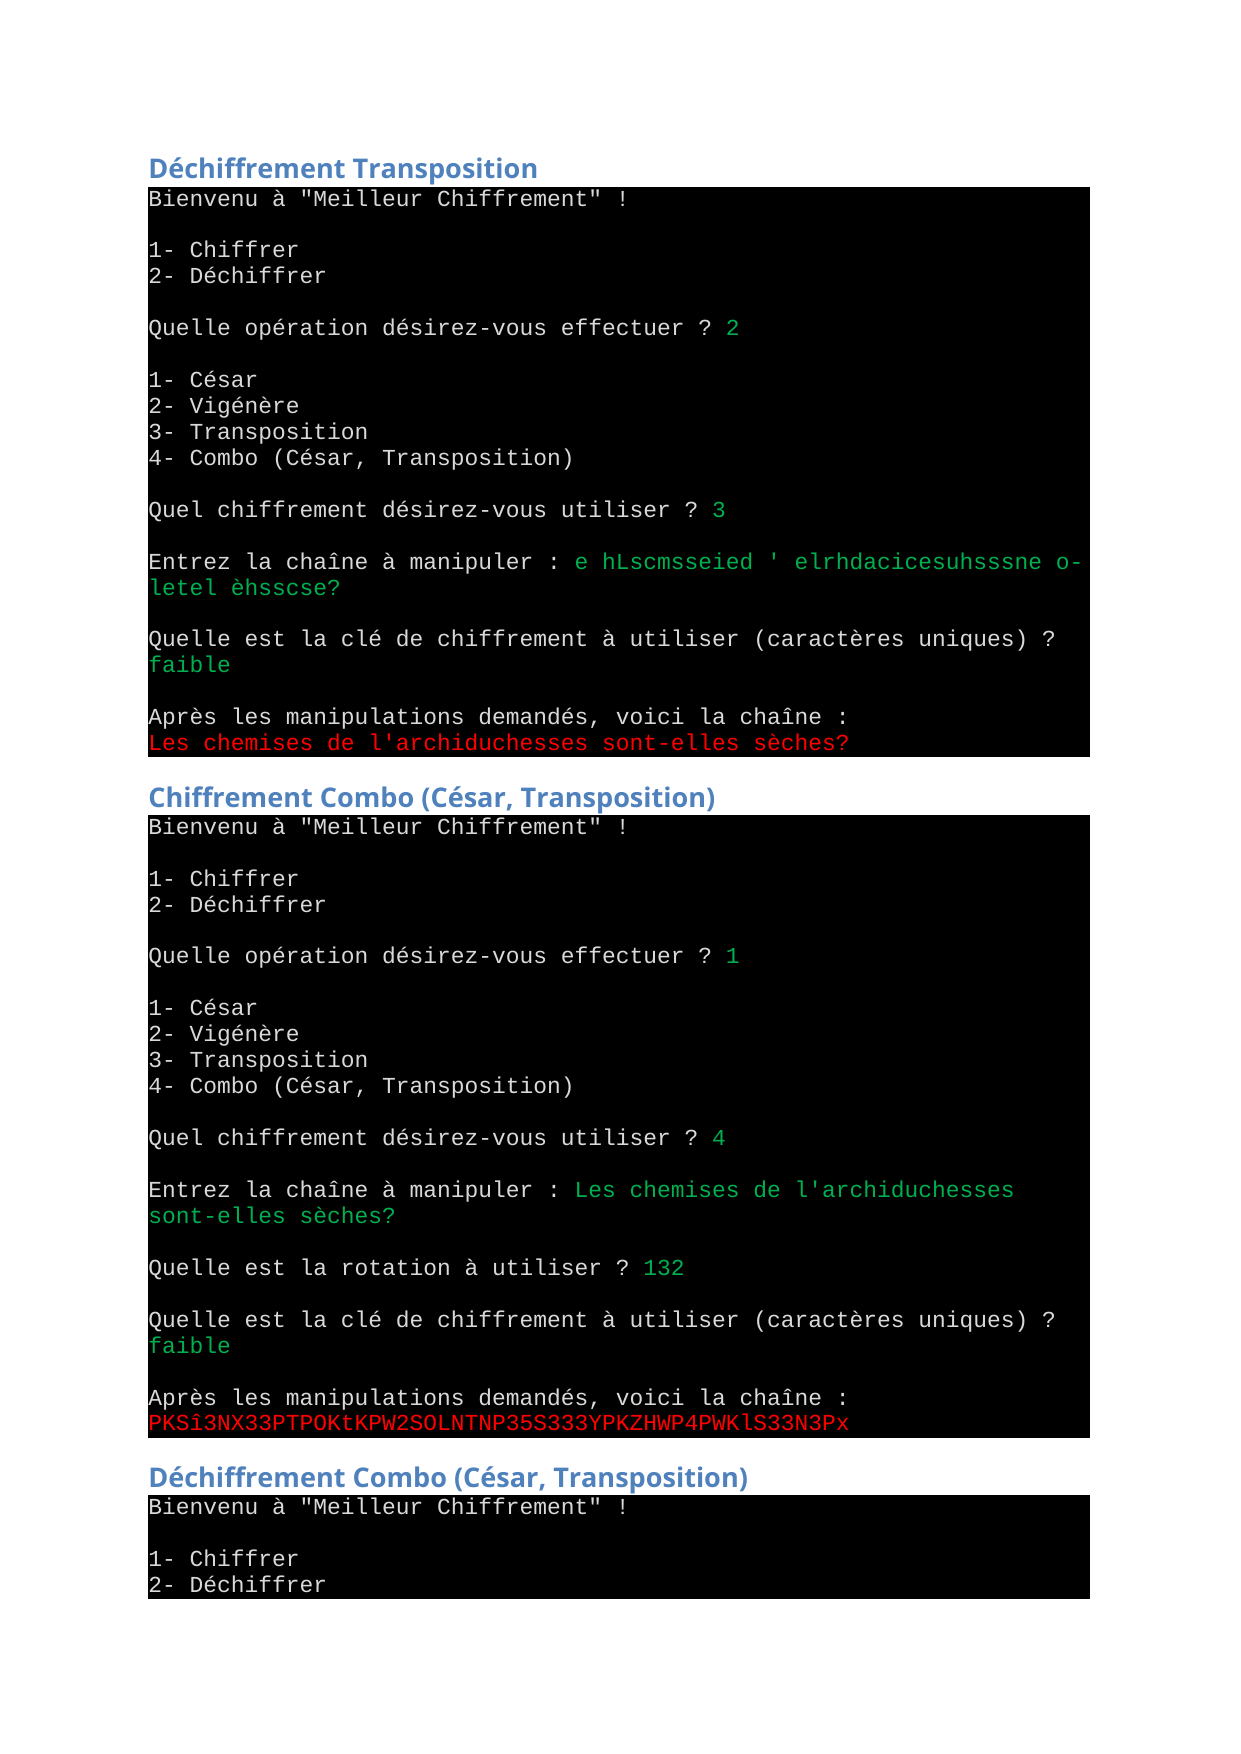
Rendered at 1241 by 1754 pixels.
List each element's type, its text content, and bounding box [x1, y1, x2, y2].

text 1- César [148, 368, 1090, 394]
text Quel chiffrement désirez-vous utiliser ? 3 [148, 498, 1090, 524]
text Quelle est la clé de chiffrement à utiliser (caractères uniques) ? faible [148, 1308, 1090, 1360]
text Bienvenu à "Meilleur Chiffrement" ! [148, 1495, 1090, 1521]
text 2- Déchiffrer [148, 893, 1090, 919]
subtitle Chiffrement Combo (César, Transposition) [148, 778, 1090, 815]
text Les chemises de l'archiduchesses sont-elles sèches? [148, 732, 1090, 757]
text Bienvenu à "Meilleur Chiffrement" ! [148, 815, 1090, 841]
text Bienvenu à "Meilleur Chiffrement" ! [148, 187, 1090, 213]
text 1- Chiffrer [148, 867, 1090, 893]
text Quelle opération désirez-vous effectuer ? 2 [148, 317, 1090, 342]
text 2- Déchiffrer [148, 265, 1090, 291]
text 3- Transposition [148, 1049, 1090, 1074]
subtitle Déchiffrement Transposition [148, 150, 1090, 187]
text 1- Chiffrer [148, 1547, 1090, 1573]
text Quelle est la rotation à utiliser ? 132 [148, 1256, 1090, 1282]
text Entrez la chaîne à manipuler : e hLscmsseied ' elrhdacicesuhsssne o-letel èhsscse? [148, 550, 1090, 602]
text PKSî3NX33PTPOKtKPW2SOLNTNP35S333YPKZHWP4PWKlS33N3Px [148, 1412, 1090, 1438]
text 1- César [148, 997, 1090, 1023]
text Après les manipulations demandés, voici la chaîne : [148, 1386, 1090, 1412]
text Après les manipulations demandés, voici la chaîne : [148, 706, 1090, 732]
text Entrez la chaîne à manipuler : Les chemises de l'archiduchesses sont-elles sèches? [148, 1178, 1090, 1230]
text 2- Vigénère [148, 1023, 1090, 1049]
text 3- Transposition [148, 420, 1090, 446]
text 4- Combo (César, Transposition) [148, 446, 1090, 472]
text Quelle opération désirez-vous effectuer ? 1 [148, 945, 1090, 971]
text 1- Chiffrer [148, 239, 1090, 265]
text 4- Combo (César, Transposition) [148, 1074, 1090, 1101]
text 2- Déchiffrer [148, 1573, 1090, 1599]
text 2- Vigénère [148, 394, 1090, 420]
subtitle Déchiffrement Combo (César, Transposition) [148, 1458, 1090, 1495]
text Quel chiffrement désirez-vous utiliser ? 4 [148, 1126, 1090, 1152]
text Quelle est la clé de chiffrement à utiliser (caractères uniques) ? faible [148, 628, 1090, 680]
